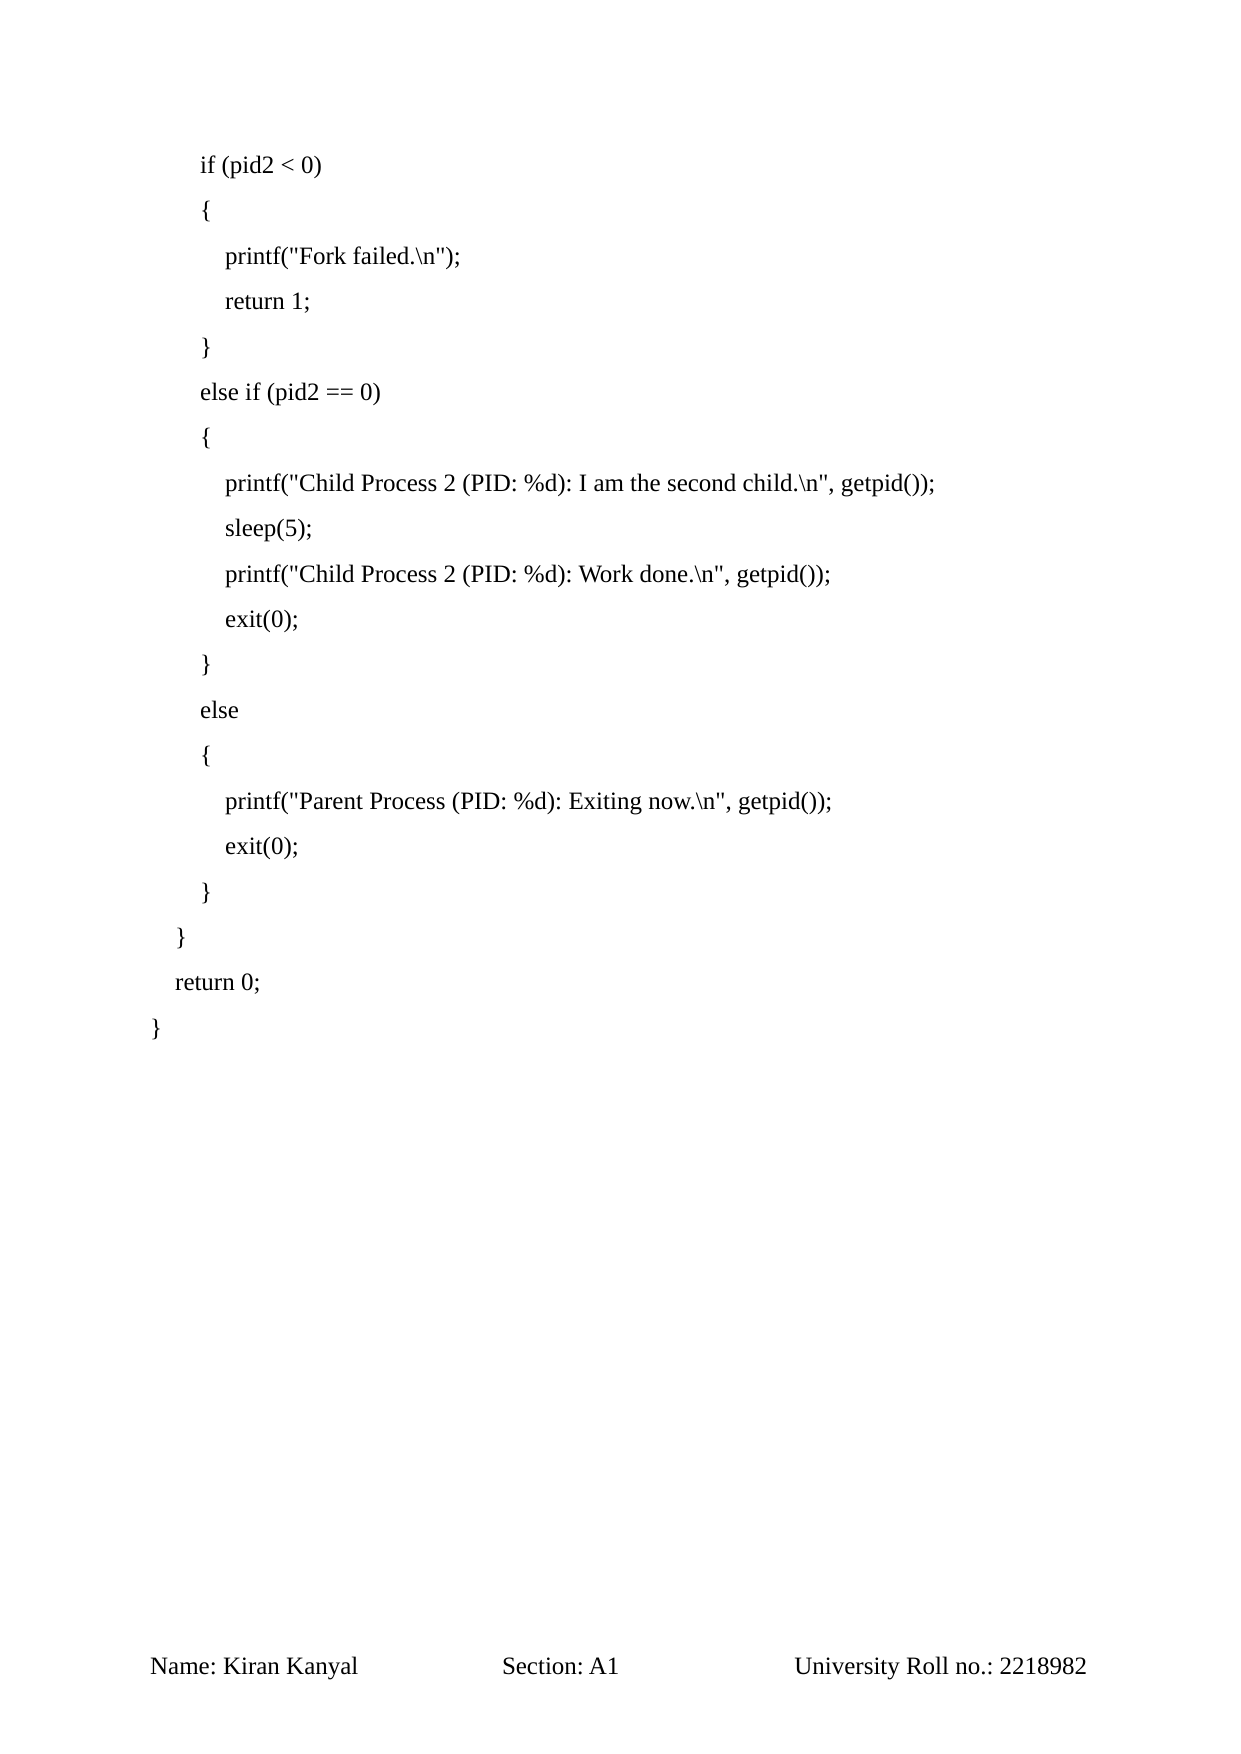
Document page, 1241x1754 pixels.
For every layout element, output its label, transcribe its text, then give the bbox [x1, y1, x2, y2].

text exit(0); [150, 831, 1090, 860]
text { [150, 422, 1090, 451]
text printf("Child Process 2 (PID: %d): I am the second child.\n", getpid()); [150, 468, 1090, 497]
text } [150, 922, 1090, 951]
text sleep(5); [150, 513, 1090, 542]
text return 0; [150, 967, 1090, 996]
text if (pid2 < 0) [150, 150, 1090, 179]
text { [150, 195, 1090, 224]
text } [150, 1013, 1090, 1042]
text } [150, 649, 1090, 678]
text else if (pid2 == 0) [150, 377, 1090, 406]
text else [150, 695, 1090, 724]
text printf("Fork failed.\n"); [150, 241, 1090, 269]
text printf("Parent Process (PID: %d): Exiting now.\n", getpid()); [150, 786, 1090, 814]
text exit(0); [150, 604, 1090, 633]
text } [150, 877, 1090, 905]
text } [150, 332, 1090, 360]
text return 1; [150, 286, 1090, 315]
text { [150, 740, 1090, 769]
text printf("Child Process 2 (PID: %d): Work done.\n", getpid()); [150, 559, 1090, 587]
